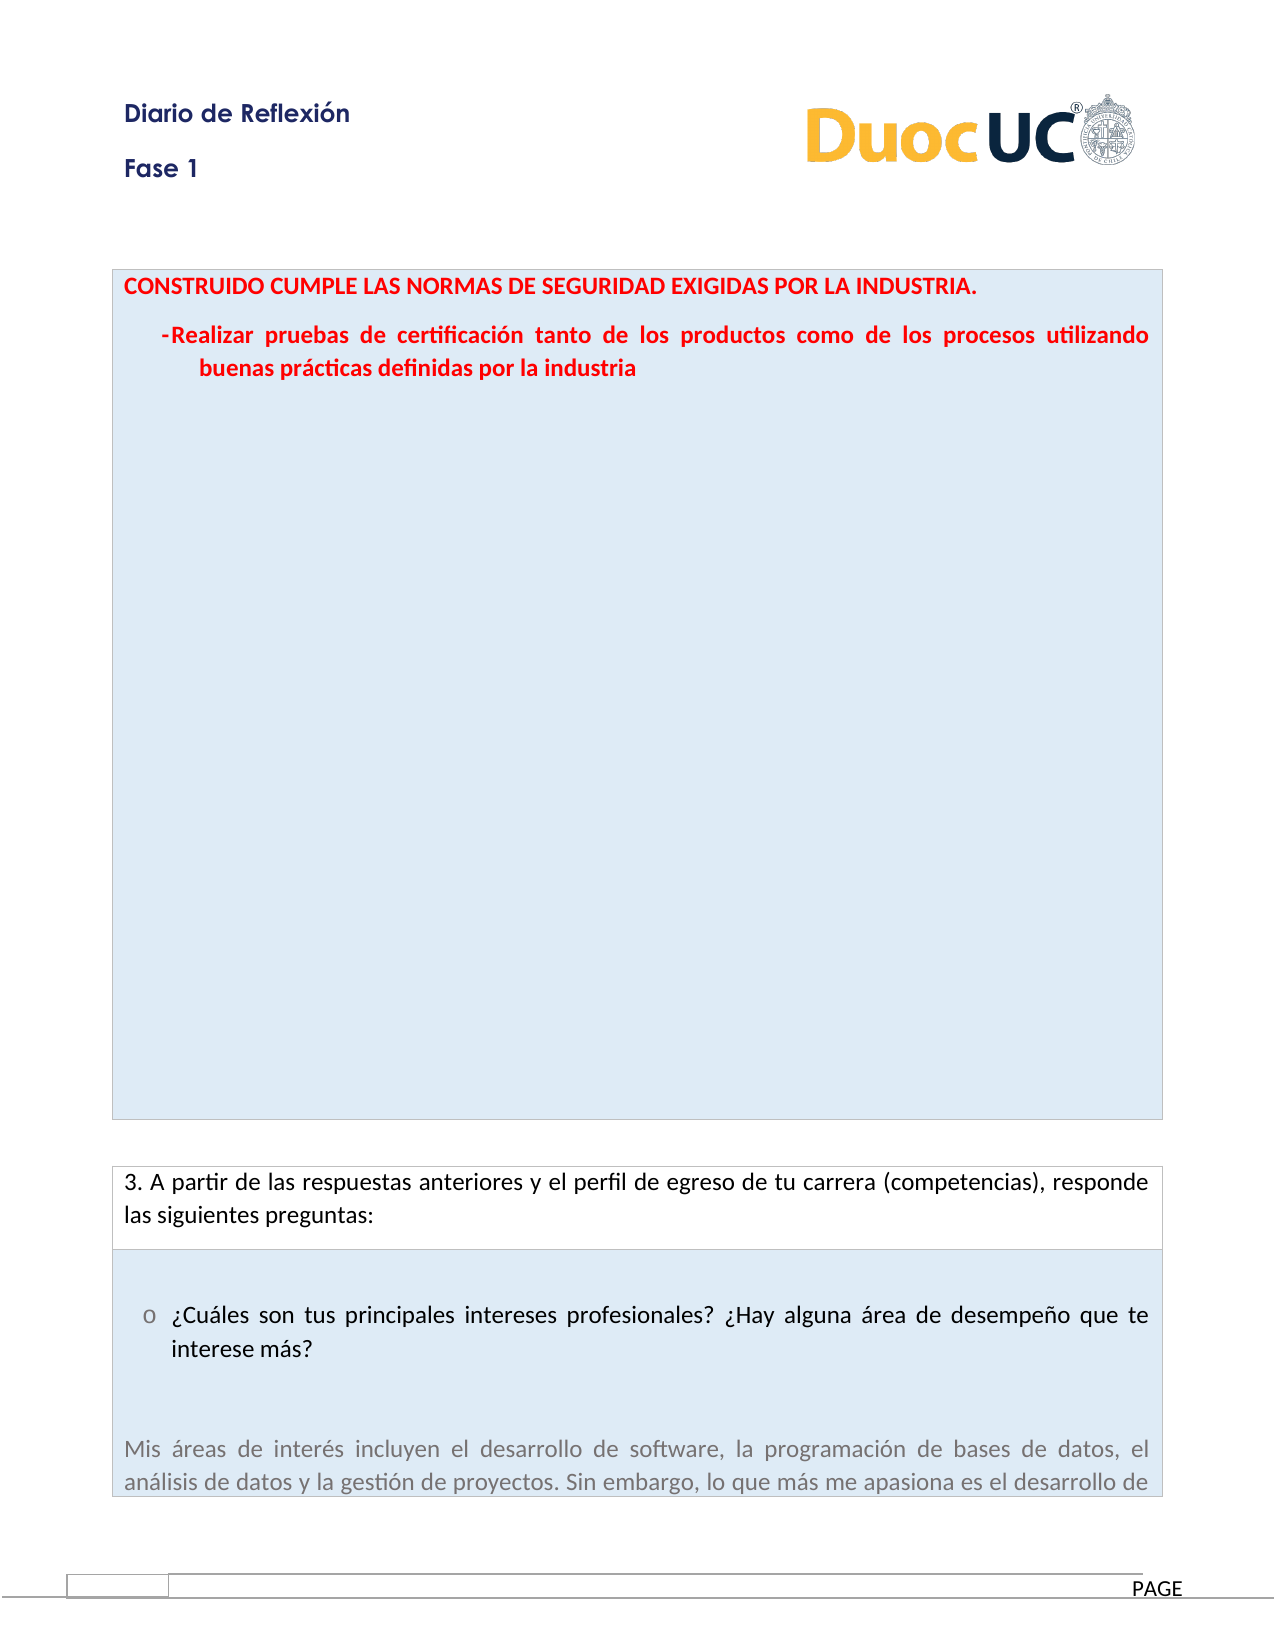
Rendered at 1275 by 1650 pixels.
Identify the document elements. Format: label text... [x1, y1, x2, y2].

table_header 3. A partir de las respuestas anteriores y el perfil de egreso de tu carrera (competencias), responde las siguientes preguntas: [113, 1167, 1162, 1249]
picture [807, 94, 1135, 165]
